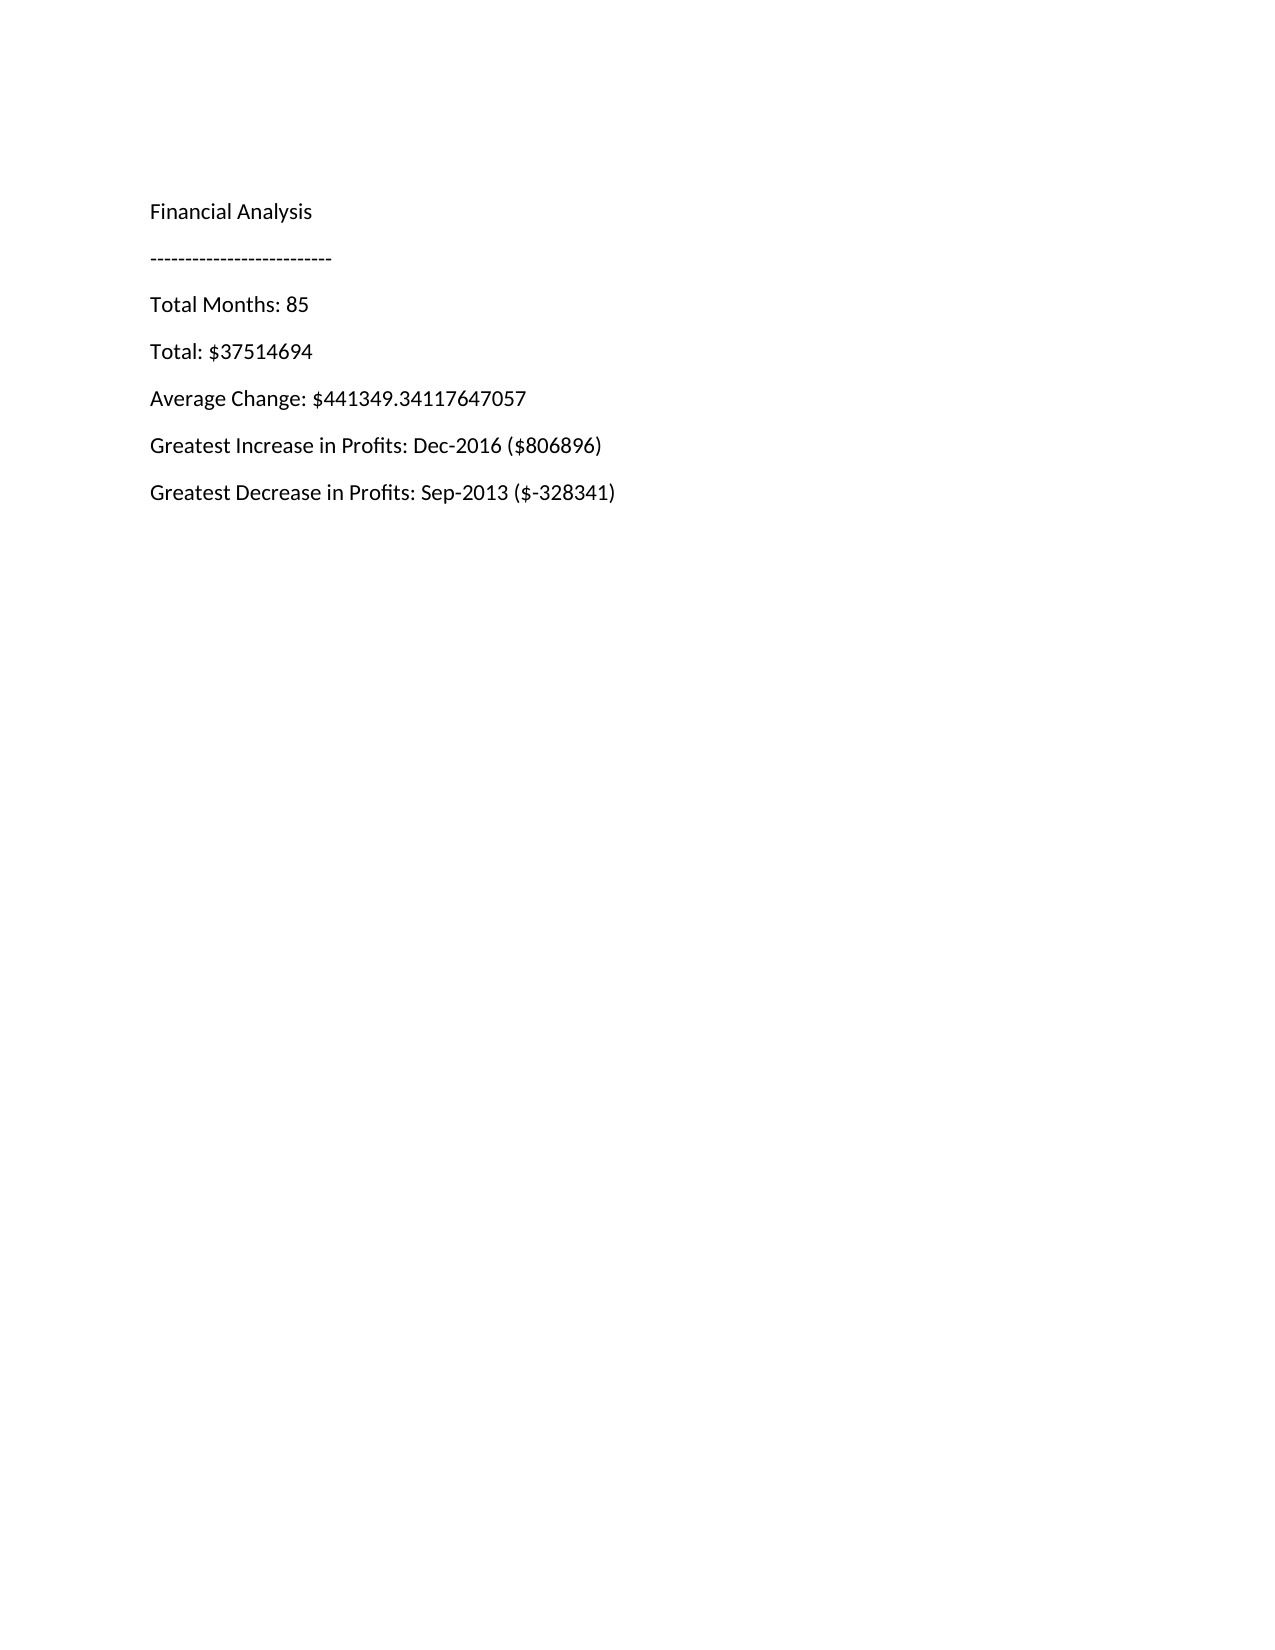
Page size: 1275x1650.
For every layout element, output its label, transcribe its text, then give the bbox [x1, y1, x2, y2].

text Greatest Decrease in Profits: Sep-2013 ($-328341) [150, 478, 1125, 506]
text Greatest Increase in Profits: Dec-2016 ($806896) [150, 431, 1125, 459]
text Total Months: 85 [150, 291, 1125, 319]
text Financial Analysis [150, 197, 1125, 225]
text Average Change: $441349.34117647057 [150, 384, 1125, 412]
text Total: $37514694 [150, 337, 1125, 366]
text -------------------------- [150, 244, 1125, 272]
